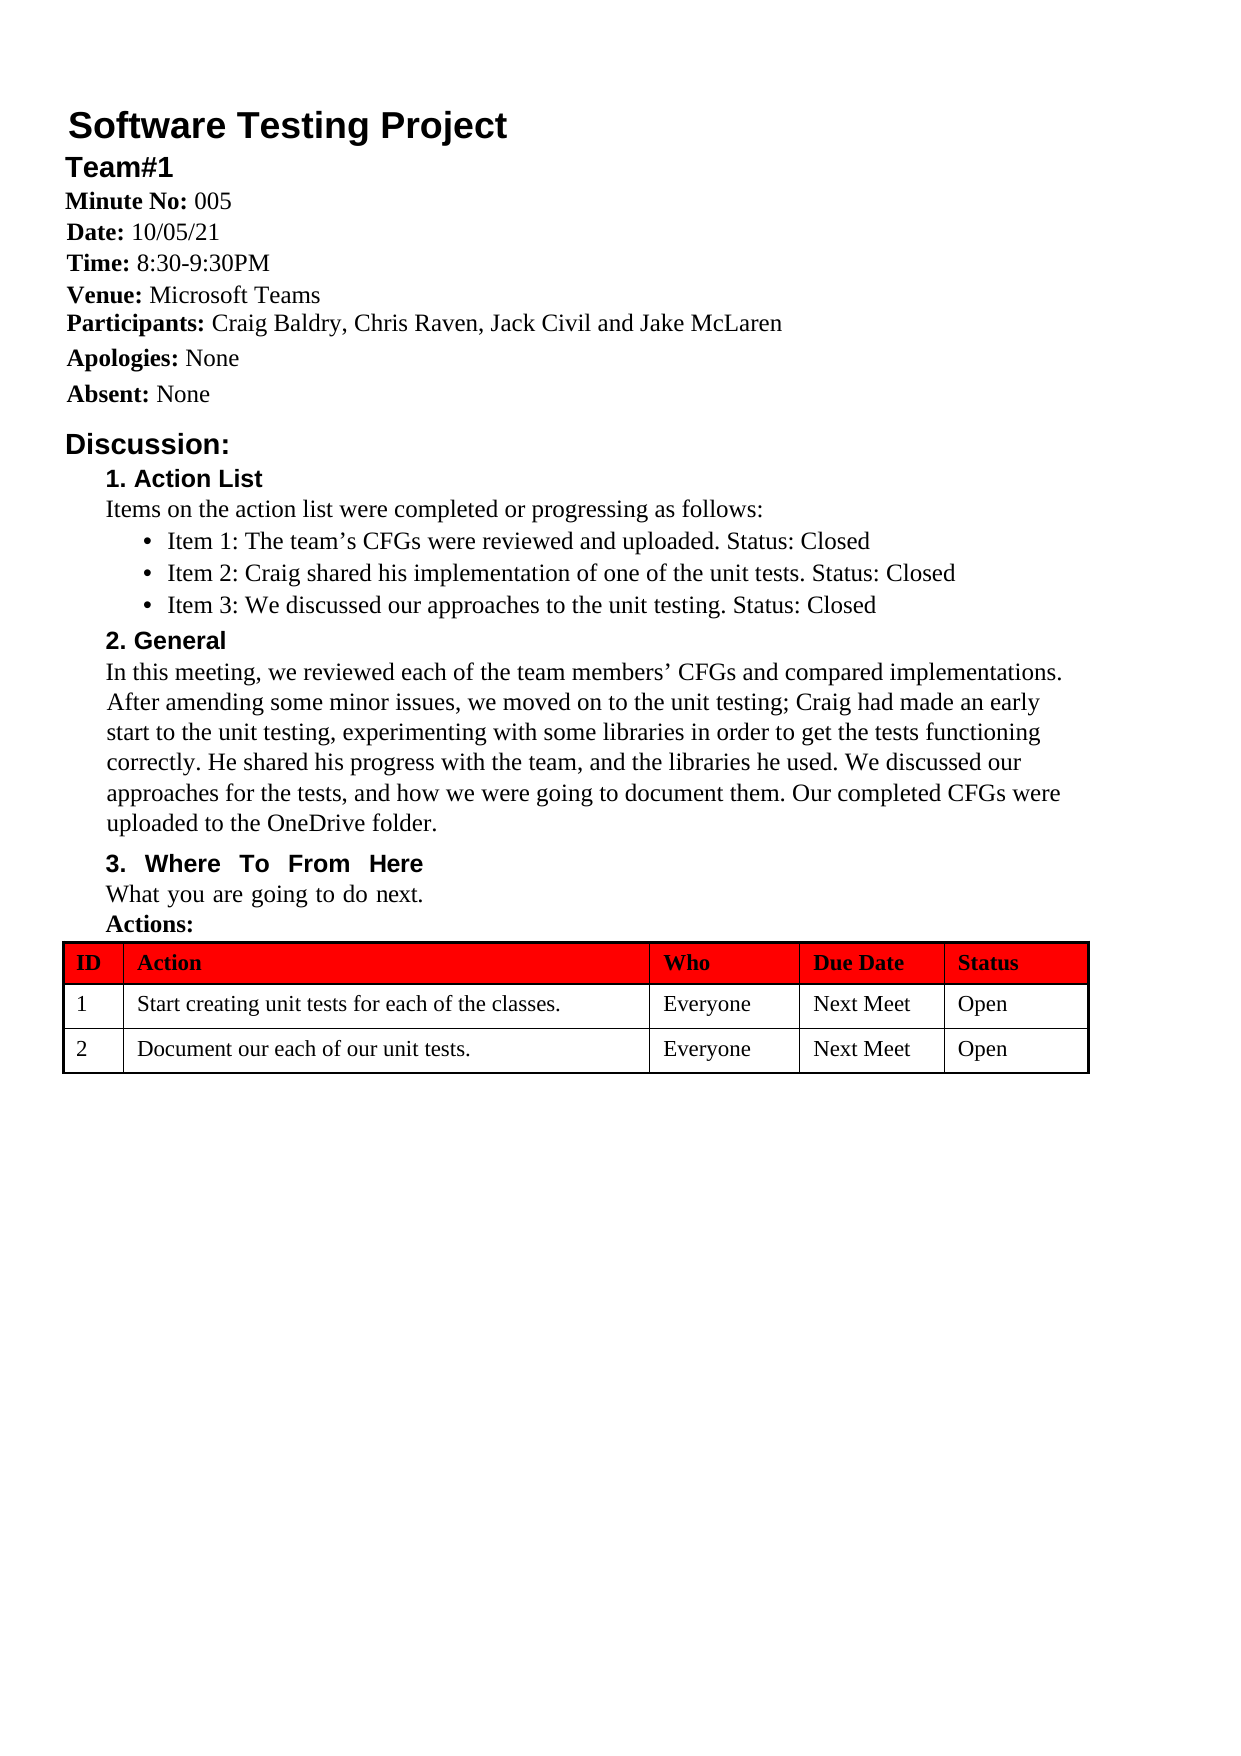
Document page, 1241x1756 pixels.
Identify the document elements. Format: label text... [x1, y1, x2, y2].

table_cell Next Meet [800, 1029, 944, 1072]
subtitle Discussion: [65, 427, 1180, 461]
text Minute No: 005 [65, 186, 1180, 215]
text Date: 10/05/21 [66, 217, 1180, 246]
table_header Status [945, 944, 1087, 983]
text Time: 8:30-9:30PM [66, 248, 1180, 277]
list Item 3: We discussed our approaches to the unit testing. Status: Closed [143, 590, 1180, 619]
table_header ID [65, 944, 123, 983]
list Where To From Here What you are going to do next. Actions: [105, 849, 423, 938]
subtitle Action List [105, 464, 1180, 492]
table_cell Open [945, 1029, 1087, 1072]
subtitle General [105, 626, 1180, 655]
table_cell 1 [65, 985, 123, 1027]
text Items on the action list were completed or progressing as follows: [105, 494, 1180, 523]
list Item 2: Craig shared his implementation of one of the unit tests. Status: Closed [143, 558, 1180, 587]
text Software Testing Project [68, 104, 1180, 147]
table_header Action [124, 944, 649, 983]
subtitle Team#1 [65, 150, 1180, 183]
text Venue: Microsoft Teams Participants: Craig Baldry, Chris Raven, Jack Civil and Jake McLaren [66, 280, 1180, 337]
table_cell Everyone [650, 1029, 799, 1072]
list Item 1: The team’s CFGs were reviewed and uploaded. Status: Closed [143, 526, 1180, 555]
table_cell Open [945, 985, 1087, 1027]
table_header Who [650, 944, 799, 983]
table_cell Document our each of our unit tests. [124, 1029, 649, 1072]
table_cell 2 [65, 1029, 123, 1072]
table_header Due Date [800, 944, 944, 983]
table_cell Next Meet [800, 985, 944, 1027]
table_cell Start creating unit tests for each of the classes. [124, 985, 649, 1027]
text Absent: None [66, 379, 1180, 407]
text Apologies: None [66, 343, 1180, 372]
table_cell Everyone [650, 985, 799, 1027]
text In this meeting, we reviewed each of the team members’ CFGs and compared implementations. After amending some minor issues, we moved on to the unit testing; Craig had made an early start to the unit testing, experimenting with some libraries in order to get the tests functioning correctly. He shared his progress with the team, and the libraries he used. We discussed our approaches for the tests, and how we were going to document them. Our completed CFGs were uploaded to the OneDrive folder. [105, 657, 1066, 836]
